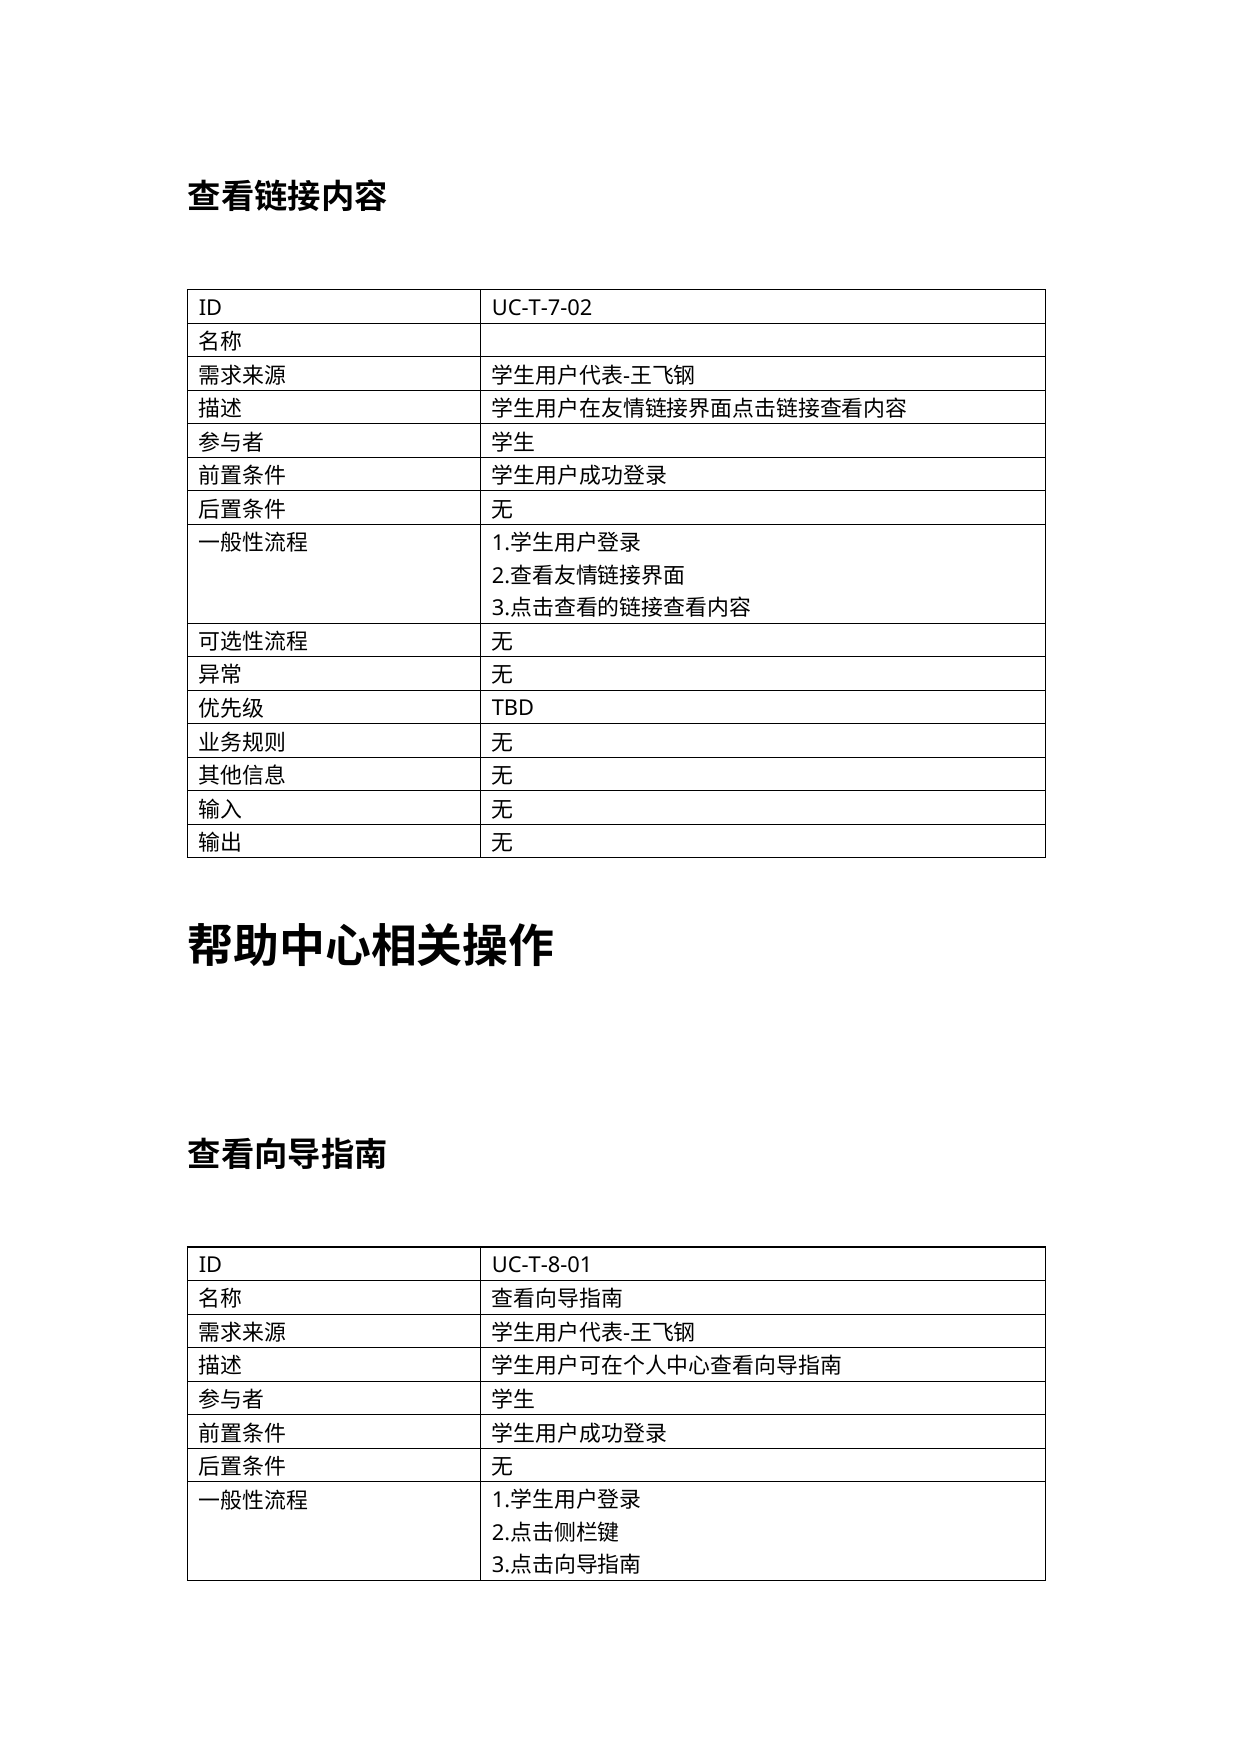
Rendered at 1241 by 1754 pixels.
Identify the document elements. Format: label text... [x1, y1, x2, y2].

table_cell [481, 324, 1045, 356]
table_cell 名称 [188, 1281, 480, 1313]
table_cell 一般性流程 [188, 1482, 480, 1580]
table_cell 异常 [188, 657, 480, 689]
table_cell 1.学生用户登录 2.查看友情链接界面 3.点击查看的链接查看内容 [481, 525, 1045, 622]
table_cell 需求来源 [188, 357, 480, 390]
table_cell 业务规则 [188, 724, 480, 757]
table_cell 无 [481, 791, 1045, 824]
table_cell 1.学生用户登录 2.点击侧栏键 3.点击向导指南 [481, 1482, 1045, 1580]
table_cell 学生用户成功登录 [481, 1415, 1045, 1448]
table_cell 查看向导指南 [481, 1281, 1045, 1313]
table_cell 描述 [188, 391, 480, 423]
table_cell 学生用户成功登录 [481, 458, 1045, 490]
table_cell 需求来源 [188, 1315, 480, 1347]
table_cell 无 [481, 758, 1045, 790]
subtitle 帮助中心相关操作 [187, 894, 1053, 991]
table_cell 参与者 [188, 1382, 480, 1414]
table_cell 无 [481, 624, 1045, 656]
table_cell 名称 [188, 324, 480, 356]
table_cell 后置条件 [188, 1449, 480, 1481]
table_cell 学生 [481, 424, 1045, 457]
table_header ID [188, 1248, 480, 1280]
table_cell TBD [481, 691, 1045, 723]
table_cell 学生用户在友情链接界面点击链接查看内容 [481, 391, 1045, 423]
subtitle 查看链接内容 [187, 162, 1053, 227]
subtitle 查看向导指南 [187, 1119, 1053, 1184]
table_header UC-T-7-02 [481, 290, 1045, 323]
table_cell 优先级 [188, 691, 480, 723]
table_cell 无 [481, 724, 1045, 757]
table_cell 一般性流程 [188, 525, 480, 622]
table_cell 描述 [188, 1348, 480, 1381]
table_cell 学生用户可在个人中心查看向导指南 [481, 1348, 1045, 1381]
table_cell 无 [481, 1449, 1045, 1481]
table_cell 无 [481, 491, 1045, 524]
table_cell 前置条件 [188, 1415, 480, 1448]
table_cell 学生 [481, 1382, 1045, 1414]
table_cell 前置条件 [188, 458, 480, 490]
table_cell 其他信息 [188, 758, 480, 790]
table_cell 学生用户代表-王飞钢 [481, 357, 1045, 390]
table_cell 可选性流程 [188, 624, 480, 656]
table_cell 输出 [188, 825, 480, 857]
table_cell 参与者 [188, 424, 480, 457]
table_cell 学生用户代表-王飞钢 [481, 1315, 1045, 1347]
table_cell 输入 [188, 791, 480, 824]
table_cell 无 [481, 657, 1045, 689]
table_header ID [188, 290, 480, 323]
table_header UC-T-8-01 [481, 1248, 1045, 1280]
table_cell 后置条件 [188, 491, 480, 524]
table_cell 无 [481, 825, 1045, 857]
